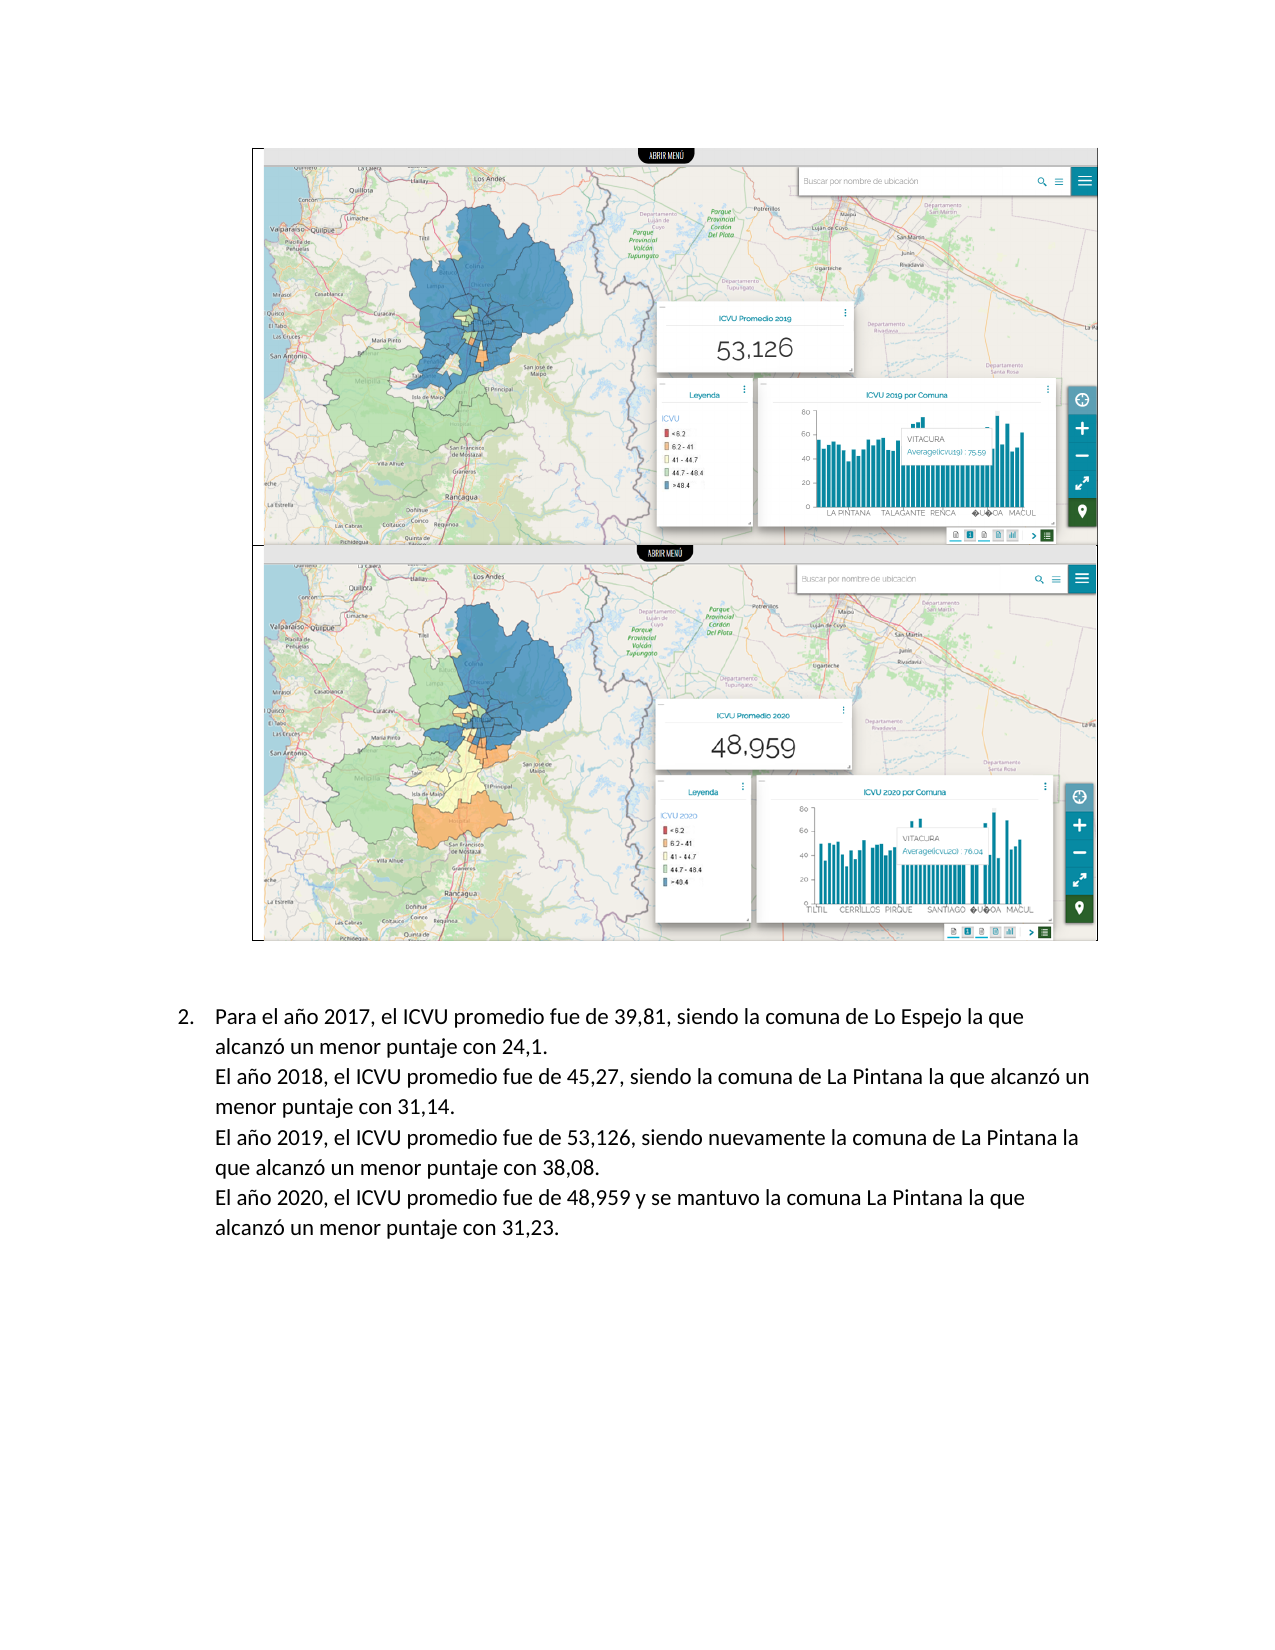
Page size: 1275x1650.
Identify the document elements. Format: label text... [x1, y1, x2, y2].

list Para el año 2017, el ICVU promedio fue de 39,81, siendo la comuna de Lo Espejo la que alcanzó un menor puntaje con 24,1. [177, 1002, 1098, 1060]
list El año 2020, el ICVU promedio fue de 48,959 y se mantuvo la comuna La Pintana la que alcanzó un menor puntaje con 31,23. [215, 1183, 1098, 1241]
table_cell [253, 546, 263, 940]
list El año 2018, el ICVU promedio fue de 45,27, siendo la comuna de La Pintana la que alcanzó un menor puntaje con 31,14. [215, 1062, 1098, 1120]
list El año 2019, el ICVU promedio fue de 53,126, siendo nuevamente la comuna de La Pintana la que alcanzó un menor puntaje con 38,08. [215, 1123, 1098, 1181]
picture [263, 148, 1098, 941]
table_cell [253, 149, 263, 544]
